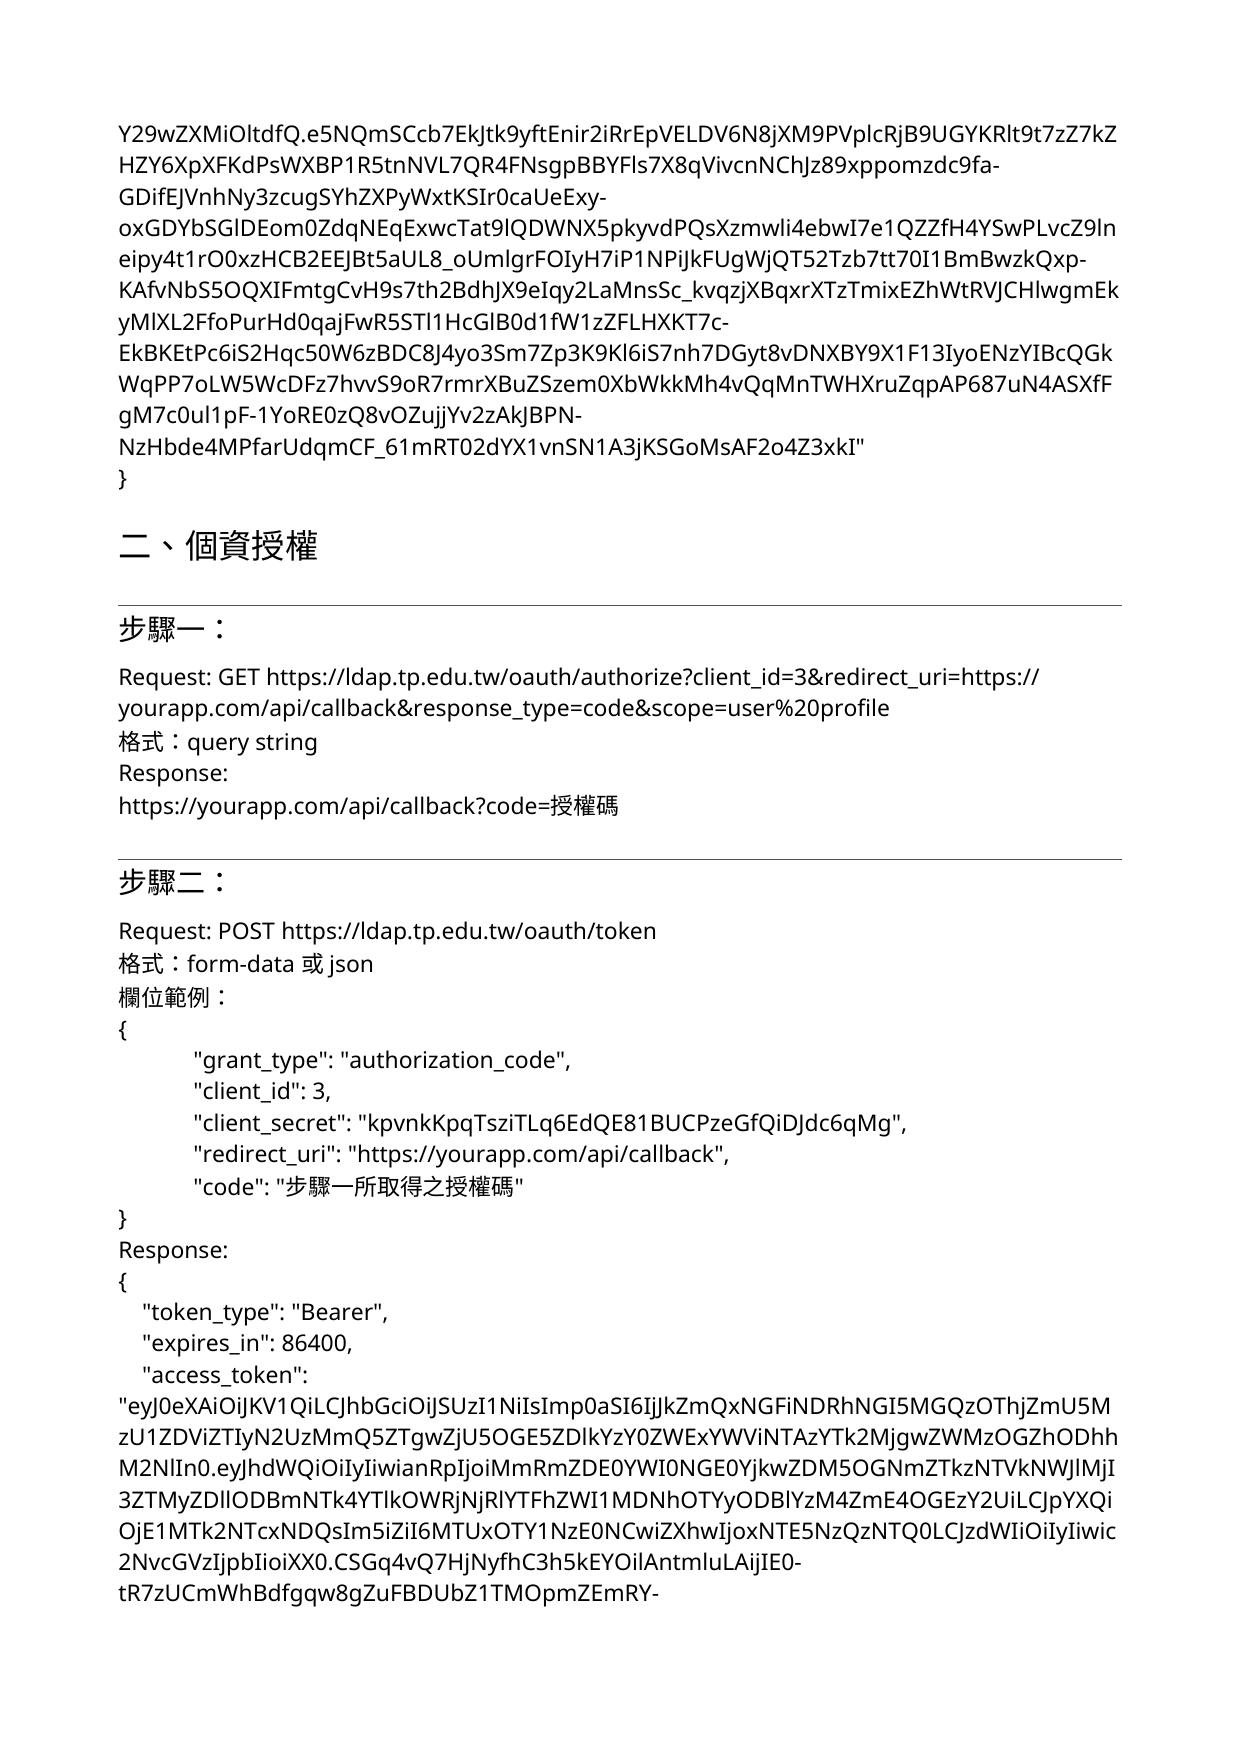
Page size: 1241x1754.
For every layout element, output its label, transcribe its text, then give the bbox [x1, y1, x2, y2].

text "client_id": 3, [118, 1075, 1122, 1107]
text 二、個資授權 [118, 519, 1122, 568]
text 步驟一： [118, 606, 1122, 648]
text } [118, 1202, 1122, 1234]
text https://yourapp.com/api/callback?code=授權碼 [118, 788, 1122, 822]
text Request: GET https://ldap.tp.edu.tw/oauth/authorize?client_id=3&redirect_uri=https://yourapp.com/api/callback&response_type=code&scope=user%20profile [118, 661, 1122, 724]
text "client_secret": "kpvnkKpqTsziTLq6EdQE81BUCPzeGfQiDJdc6qMg", [118, 1107, 1122, 1138]
text 步驟二： [118, 860, 1122, 902]
text { [118, 1013, 1122, 1044]
text } [118, 462, 1122, 493]
text { [118, 1265, 1122, 1296]
text Response: [118, 1234, 1122, 1265]
text "grant_type": "authorization_code", [118, 1044, 1122, 1075]
text Response: [118, 757, 1122, 788]
text 格式：query string [118, 724, 1122, 757]
text 格式：form-data 或 json [118, 946, 1122, 979]
text "expires_in": 86400, [118, 1327, 1122, 1359]
text "token_type": "Bearer", [118, 1296, 1122, 1327]
text "code": "步驟一所取得之授權碼" [118, 1169, 1122, 1202]
text Request: POST https://ldap.tp.edu.tw/oauth/token [118, 915, 1122, 946]
text 欄位範例： [118, 979, 1122, 1013]
text "redirect_uri": "https://yourapp.com/api/callback", [118, 1138, 1122, 1169]
